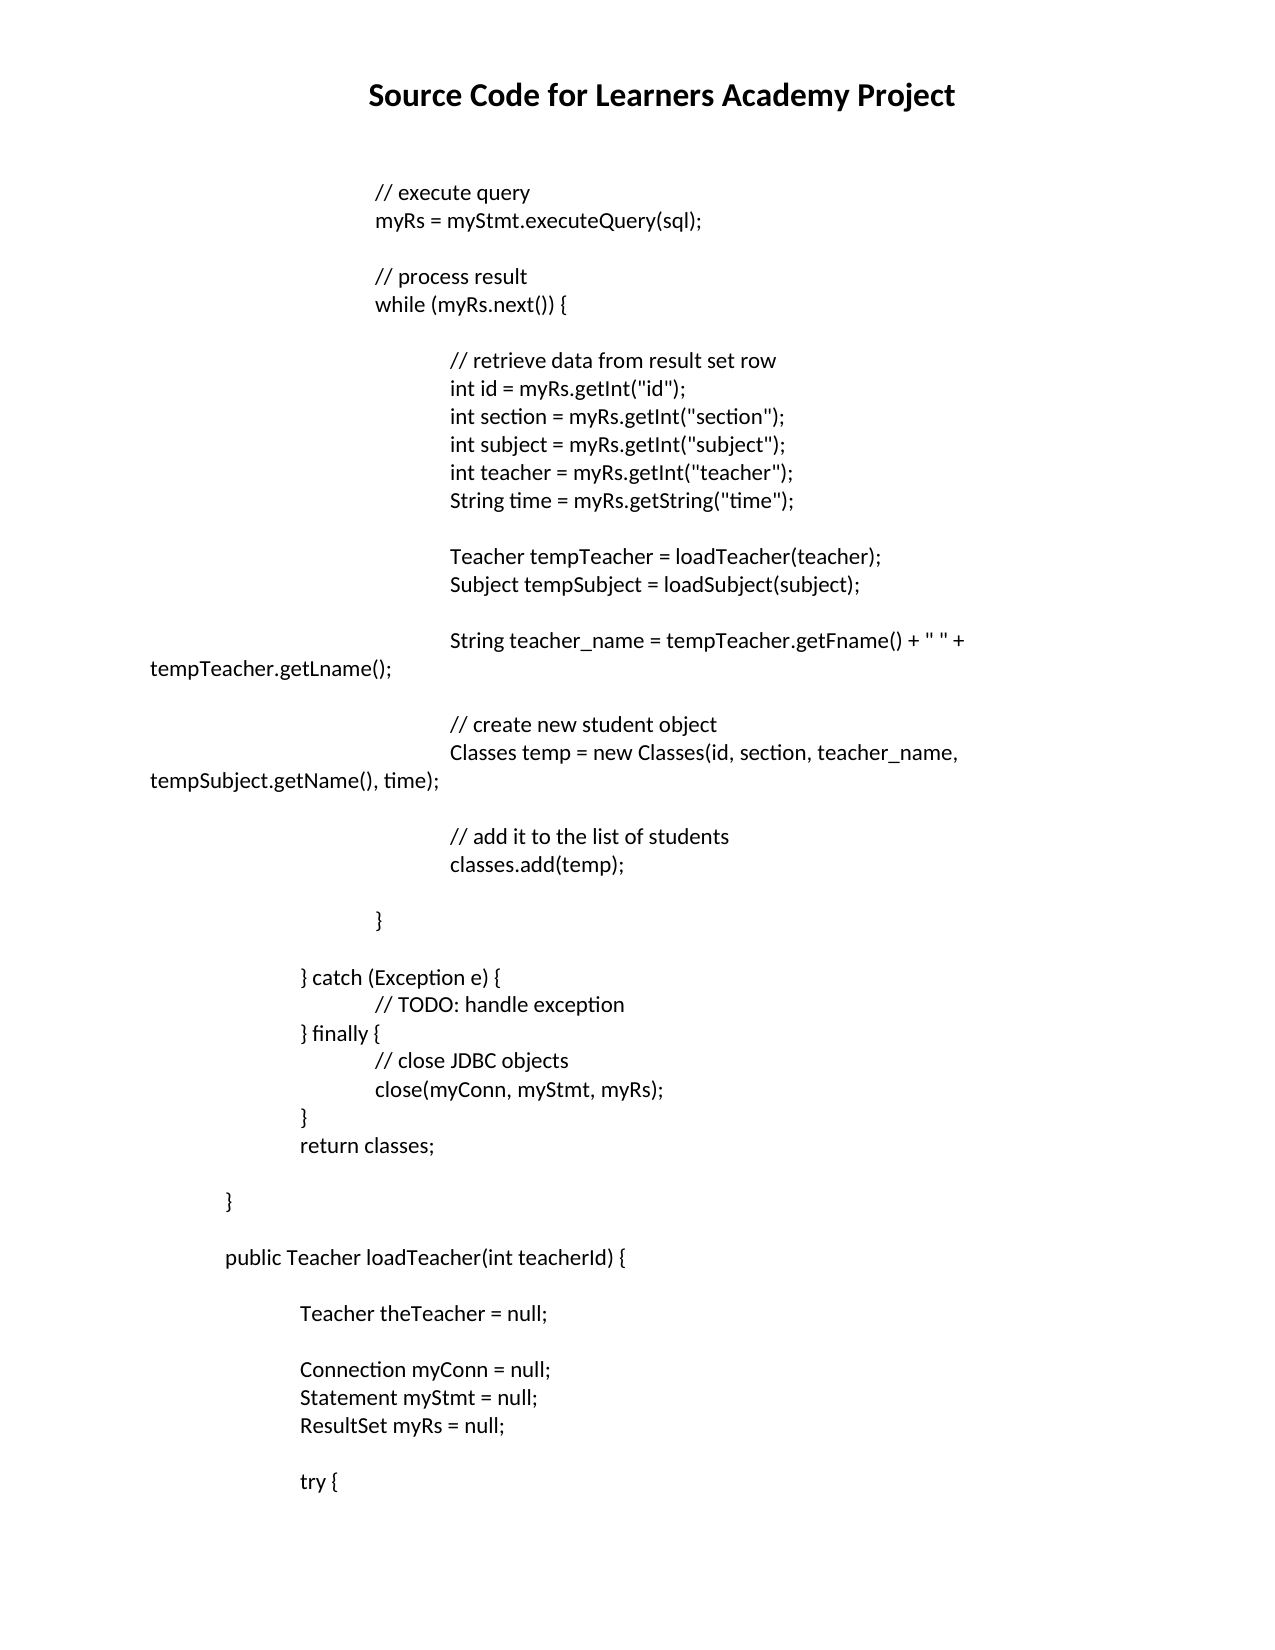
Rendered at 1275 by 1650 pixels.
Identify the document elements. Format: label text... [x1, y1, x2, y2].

text Classes temp = new Classes(id, section, teacher_name, tempSubject.getName(), time); [150, 738, 1125, 794]
text Statement myStmt = null; [150, 1383, 1125, 1411]
text int subject = myRs.getInt("subject"); [150, 430, 1125, 458]
text } [150, 907, 1125, 934]
text String teacher_name = tempTeacher.getFname() + " " + tempTeacher.getLname(); [150, 626, 1125, 682]
text myRs = myStmt.executeQuery(sql); [150, 206, 1125, 234]
text } [150, 1187, 1125, 1215]
text // execute query [150, 178, 1125, 206]
text return classes; [150, 1131, 1125, 1159]
text ResultSet myRs = null; [150, 1411, 1125, 1439]
text } finally { [150, 1019, 1125, 1047]
text try { [150, 1467, 1125, 1495]
text // create new student object [150, 710, 1125, 738]
text // add it to the list of students [150, 822, 1125, 851]
text public Teacher loadTeacher(int teacherId) { [150, 1243, 1125, 1271]
text int teacher = myRs.getInt("teacher"); [150, 458, 1125, 486]
text Connection myConn = null; [150, 1355, 1125, 1383]
text Teacher tempTeacher = loadTeacher(teacher); [150, 542, 1125, 570]
text // process result [150, 262, 1125, 290]
text Subject tempSubject = loadSubject(subject); [150, 570, 1125, 598]
text // close JDBC objects [150, 1047, 1125, 1075]
text // retrieve data from result set row [150, 346, 1125, 374]
text } catch (Exception e) { [150, 963, 1125, 991]
text // TODO: handle exception [150, 991, 1125, 1019]
text } [150, 1103, 1125, 1131]
text while (myRs.next()) { [150, 290, 1125, 318]
text classes.add(temp); [150, 851, 1125, 878]
text Teacher theTeacher = null; [150, 1299, 1125, 1327]
text close(myConn, myStmt, myRs); [150, 1075, 1125, 1103]
text int section = myRs.getInt("section"); [150, 402, 1125, 430]
text String time = myRs.getString("time"); [150, 486, 1125, 514]
text int id = myRs.getInt("id"); [150, 374, 1125, 402]
